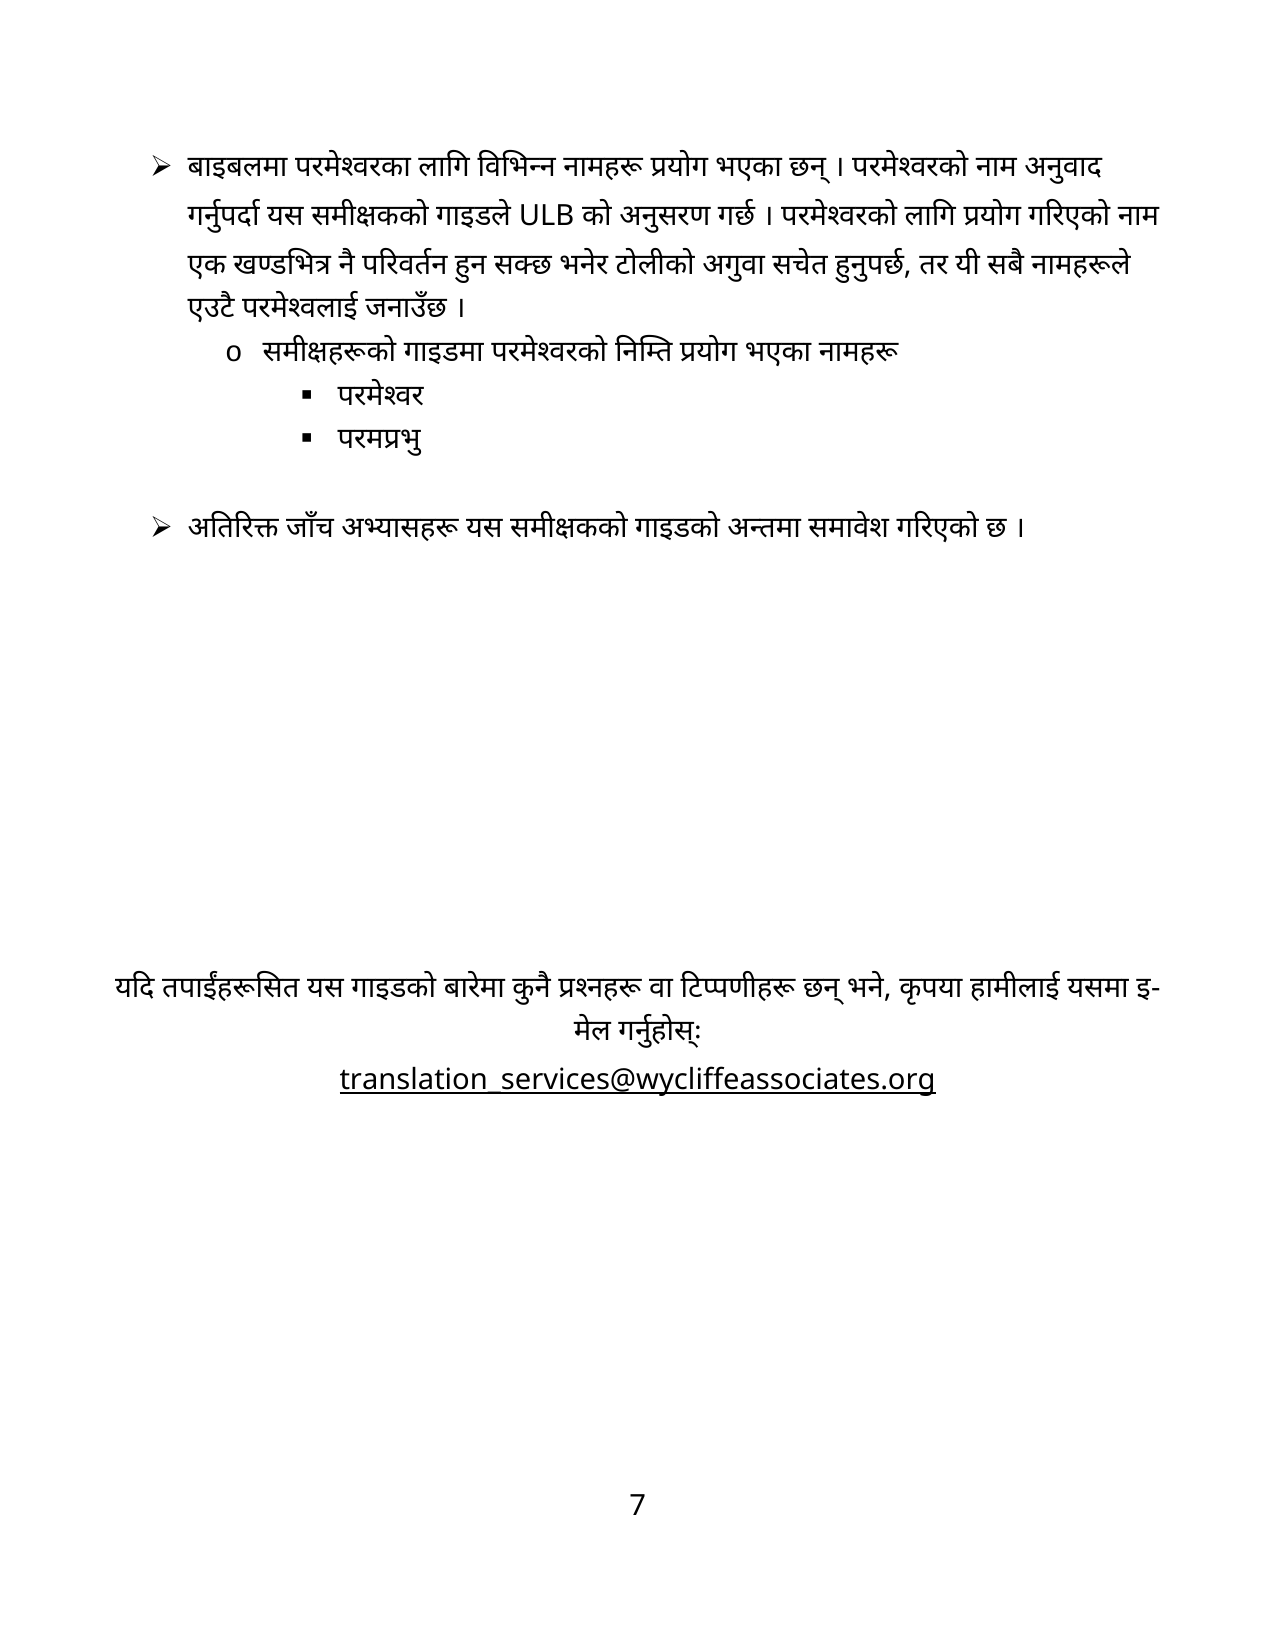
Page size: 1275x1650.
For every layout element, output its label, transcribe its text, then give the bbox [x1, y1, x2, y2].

text translation_services@wycliffeassociates.org [112, 1058, 1162, 1098]
list अतिरिक्त जाँच अभ्यासहरू यस समीक्षकको गाइडको अन्तमा समावेश गरिएको छ । [150, 512, 1162, 550]
text यदि तपाईंहरूसित यस गाइडको बारेमा कुनै प्रश्‍नहरू वा टिप्पणीहरू छन् भने, कृपया हामीलाई यसमा इ-मेल गर्नुहोस्ः [112, 966, 1162, 1053]
list परमेश्‍वर [300, 379, 1162, 417]
list बाइबलमा परमेश्‍वरका लागि विभिन्‍न नामहरू प्रयोग भएका छन् । परमेश्‍वरको नाम अनुवाद गर्नुपर्दा यस समीक्षकको गाइडले ULB को अनुसरण गर्छ । परमेश्‍वरको लागि प्रयोग गरिएको नाम एक खण्डभित्र नै परिवर्तन हुन सक्छ भनेर टोलीको अगुवा सचेत हुनुपर्छ, तर यी सबै नामहरूले एउटै परमेश्‍वलाई जनाउँछ । [150, 150, 1162, 329]
list समीक्षहरूको गाइडमा परमेश्‍वरको निम्ति प्रयोग भएका नामहरू [225, 335, 1162, 373]
list परमप्रभु [300, 422, 1162, 461]
